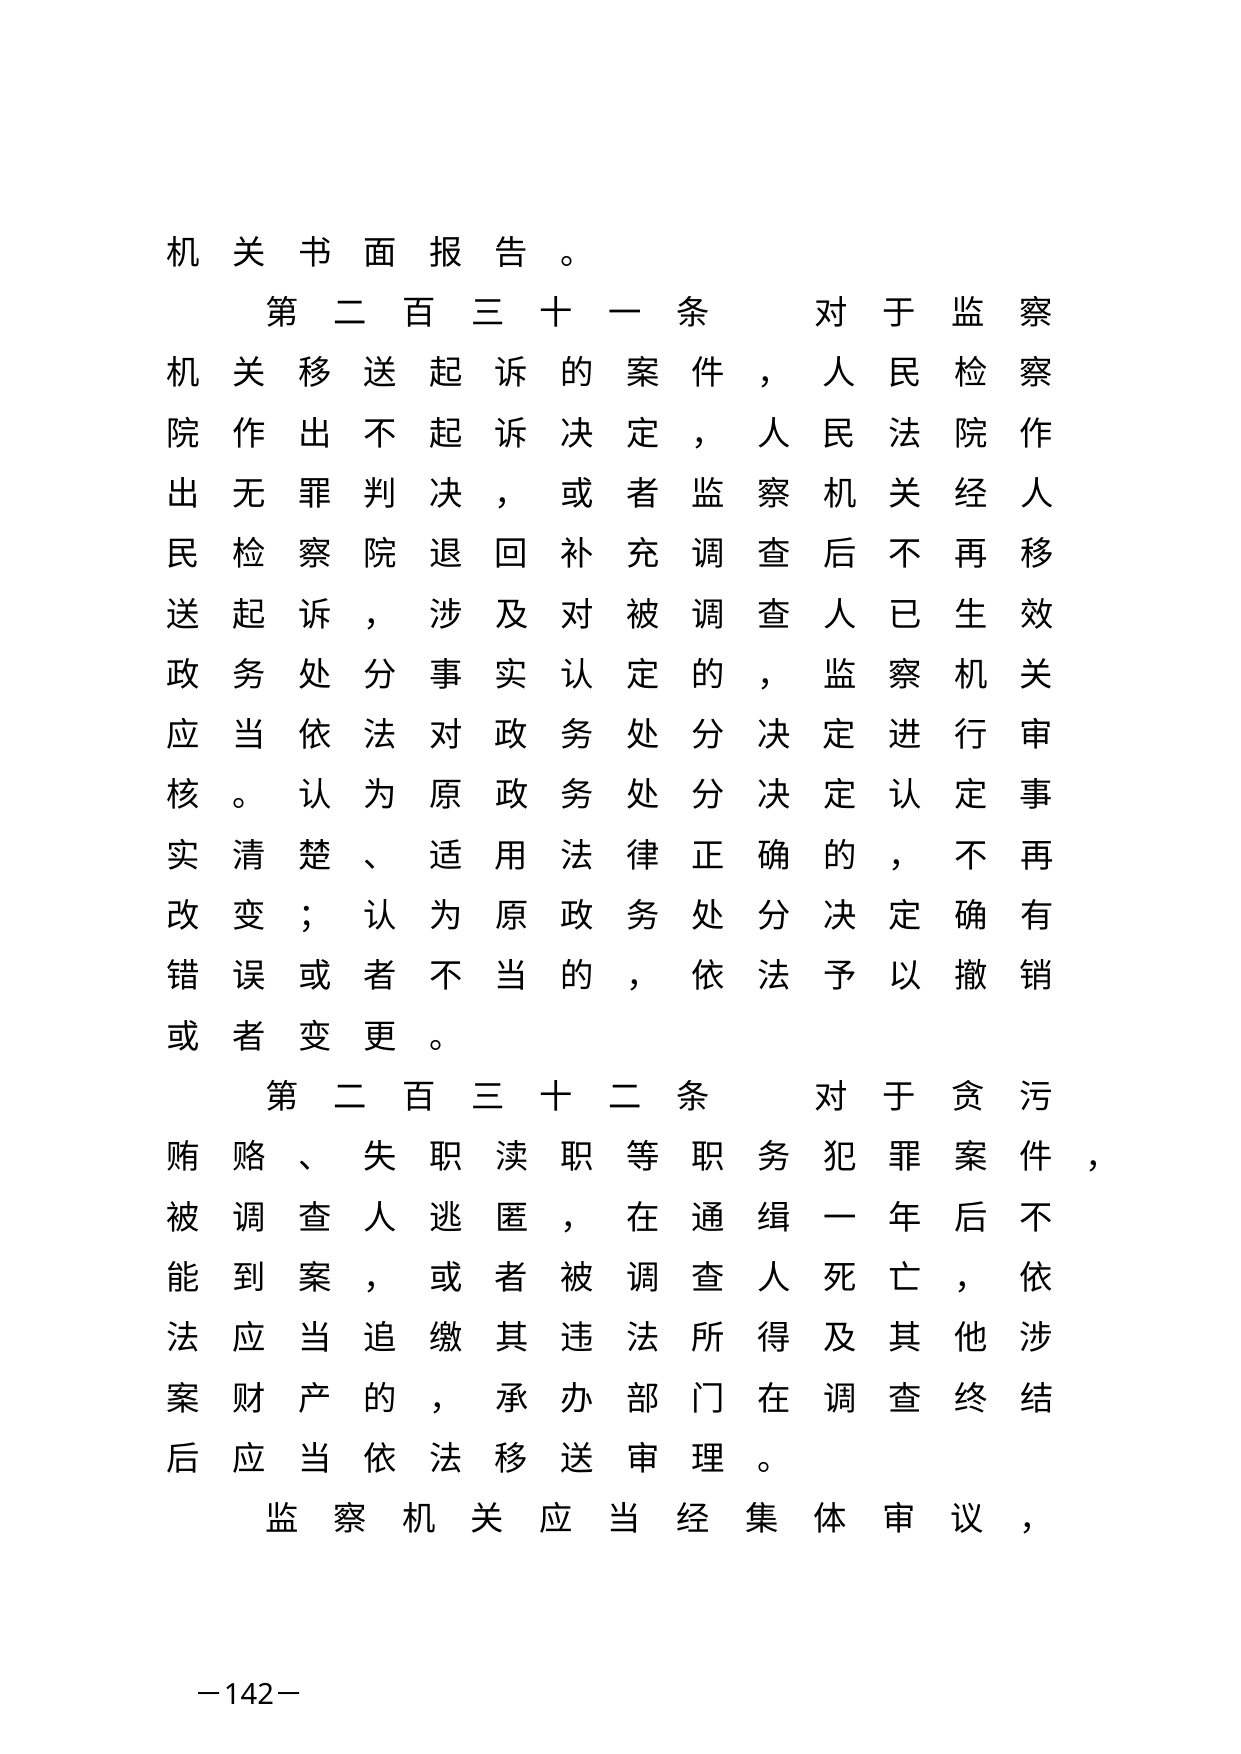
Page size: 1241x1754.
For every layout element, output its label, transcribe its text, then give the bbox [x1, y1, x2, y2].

text 第二百三十二条 对于贪污贿赂、失职渎职等职务犯罪案件，被调查人逃匿，在通缉一年后不能到案，或者被调查人死亡，依法应当追缴其违法所得及其他涉案财产的，承办部门在调查终结后应当依法移送审理。 [167, 1064, 1085, 1486]
text 第二百三十一条 对于监察机关移送起诉的案件，人民检察院作出不起诉决定，人民法院作出无罪判决，或者监察机关经人民检察院退回补充调查后不再移送起诉，涉及对被调查人已生效政务处分事实认定的，监察机关应当依法对政务处分决定进行审核。认为原政务处分决定认定事实清楚、适用法律正确的，不再改变；认为原政务处分决定确有错误或者不当的，依法予以撤销或者变更。 [167, 280, 1085, 1064]
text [167, 219, 1085, 280]
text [167, 1486, 1085, 1546]
